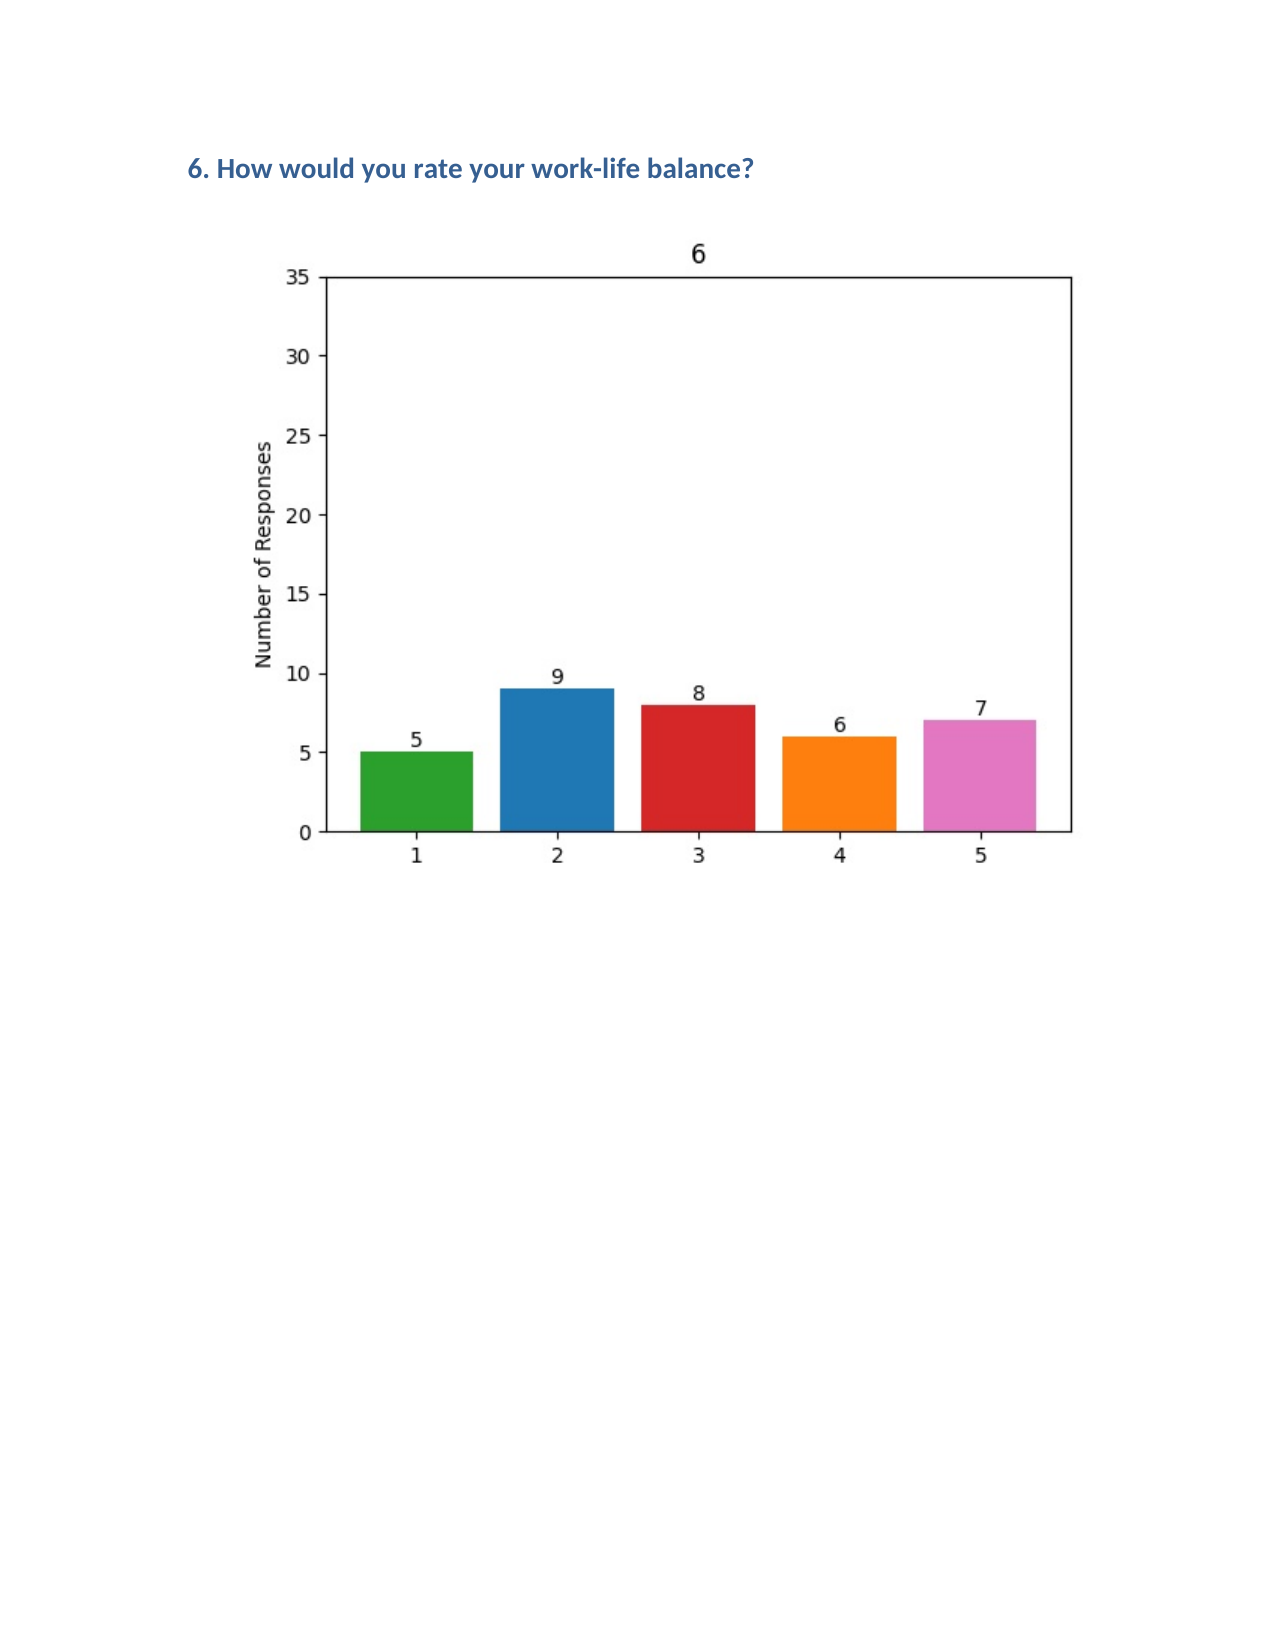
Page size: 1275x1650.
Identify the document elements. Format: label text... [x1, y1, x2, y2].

subtitle 6. How would you rate your work-life balance? [187, 150, 1087, 186]
picture [206, 191, 1167, 911]
